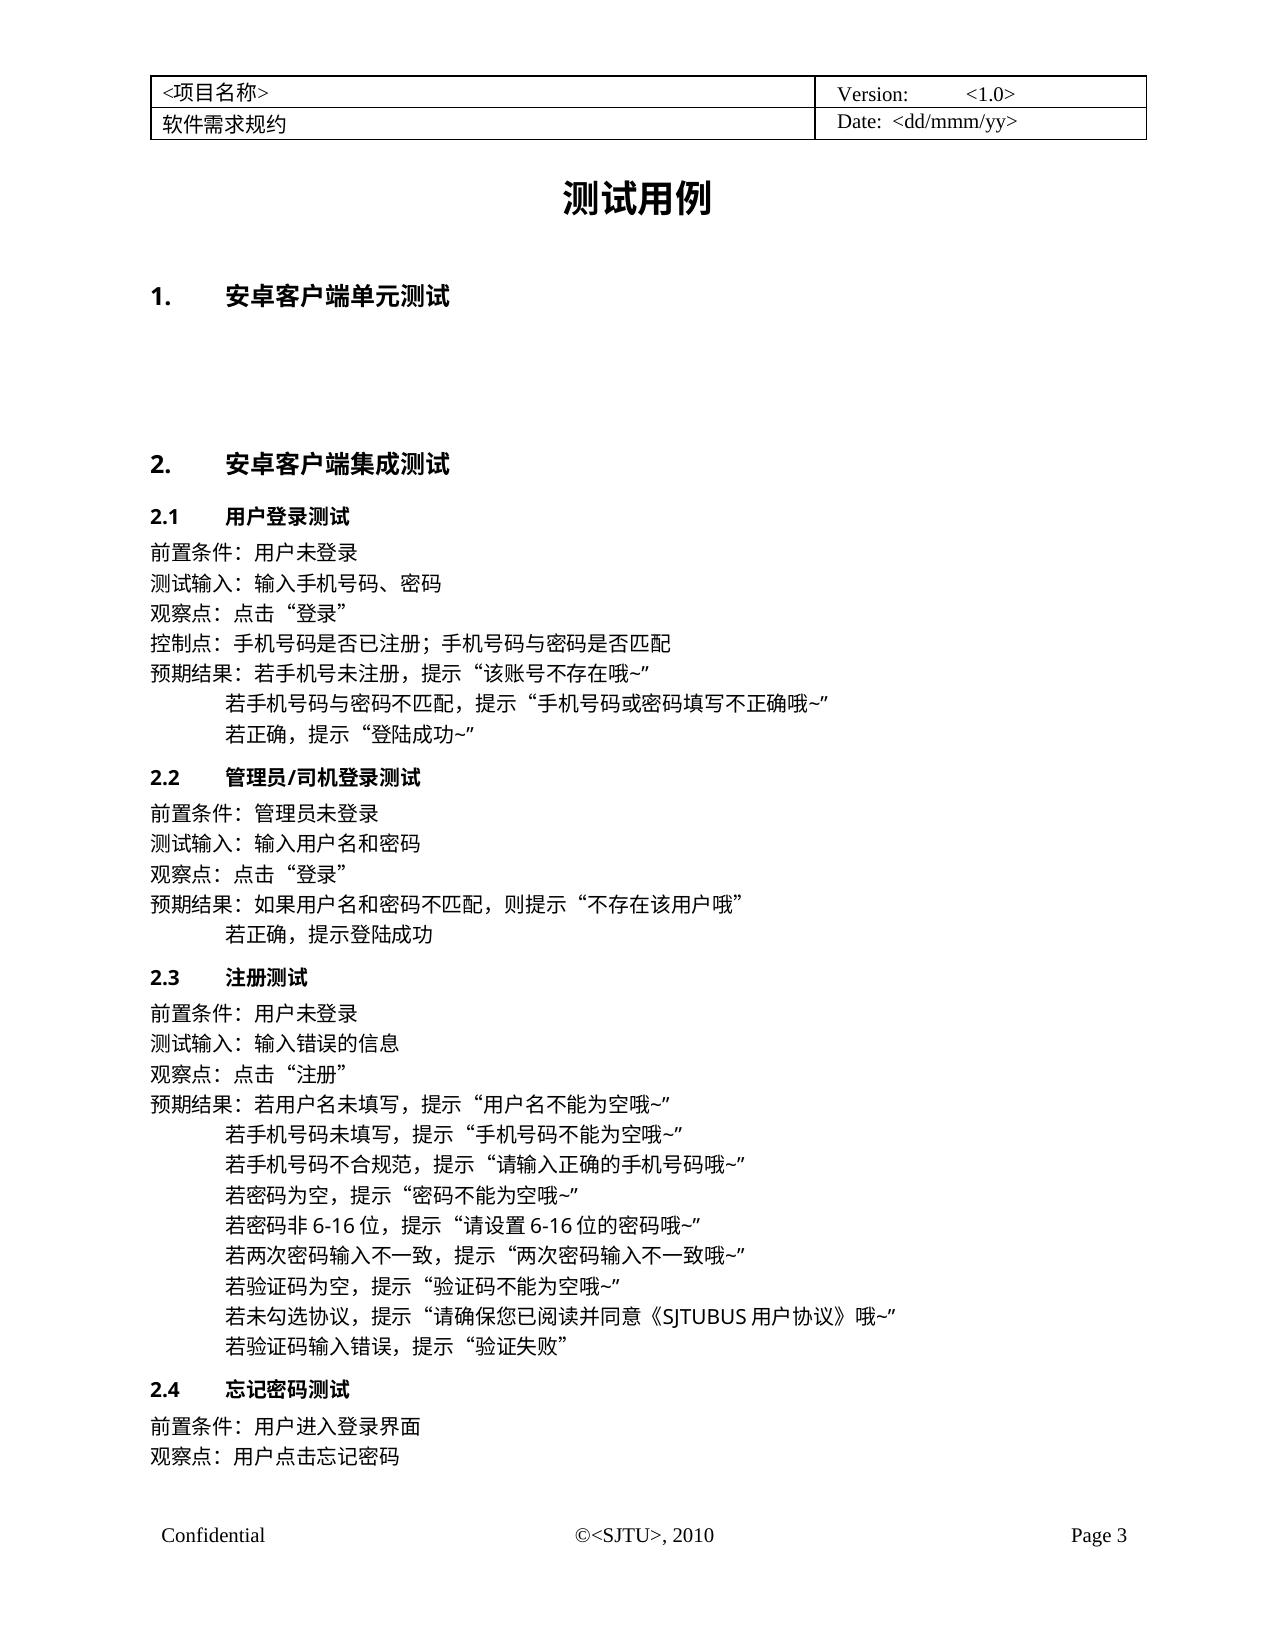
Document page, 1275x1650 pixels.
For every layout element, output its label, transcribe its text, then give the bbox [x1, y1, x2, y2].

text 预期结果：若用户名未填写，提示“用户名不能为空哦~” [150, 1088, 1125, 1118]
text 控制点：手机号码是否已注册；手机号码与密码是否匹配 [150, 627, 1125, 657]
subtitle 安卓客户端单元测试 [150, 276, 1125, 312]
subtitle 忘记密码测试 [150, 1373, 1125, 1404]
text 若两次密码输入不一致，提示“两次密码输入不一致哦~” [150, 1240, 1125, 1270]
text 若手机号码与密码不匹配，提示“手机号码或密码填写不正确哦~” [150, 688, 1125, 718]
subtitle 安卓客户端集成测试 [150, 445, 1125, 481]
text 若验证码为空，提示“验证码不能为空哦~” [150, 1270, 1125, 1300]
text 观察点：用户点击忘记密码 [150, 1440, 1125, 1470]
title 测试用例 [150, 168, 1125, 223]
text 前置条件：用户未登录 [150, 997, 1125, 1028]
text 若未勾选协议，提示“请确保您已阅读并同意《SJTUBUS用户协议》哦~” [150, 1300, 1125, 1331]
text 若密码非6-16位，提示“请设置6-16位的密码哦~” [150, 1209, 1125, 1240]
text 预期结果：如果用户名和密码不匹配，则提示“不存在该用户哦” [150, 888, 1125, 918]
text 若正确，提示登陆成功 [150, 918, 1125, 948]
text 若手机号码不合规范，提示“请输入正确的手机号码哦~” [150, 1149, 1125, 1179]
text 观察点：点击“注册” [150, 1058, 1125, 1088]
text 测试输入：输入错误的信息 [150, 1028, 1125, 1058]
text 观察点：点击“登录” [150, 597, 1125, 627]
text 观察点：点击“登录” [150, 858, 1125, 888]
text 前置条件：管理员未登录 [150, 797, 1125, 828]
text 前置条件：用户未登录 [150, 537, 1125, 567]
subtitle 注册测试 [150, 961, 1125, 991]
text 前置条件：用户进入登录界面 [150, 1410, 1125, 1440]
text 若密码为空，提示“密码不能为空哦~” [150, 1179, 1125, 1209]
text 测试输入：输入手机号码、密码 [150, 567, 1125, 597]
text 若正确，提示“登陆成功~” [150, 718, 1125, 748]
subtitle 管理员/司机登录测试 [150, 761, 1125, 791]
subtitle 用户登录测试 [150, 500, 1125, 530]
text 预期结果：若手机号未注册，提示“该账号不存在哦~” [150, 657, 1125, 688]
text 测试输入：输入用户名和密码 [150, 828, 1125, 858]
text 若手机号码未填写，提示“手机号码不能为空哦~” [150, 1118, 1125, 1149]
text 若验证码输入错误，提示“验证失败” [150, 1331, 1125, 1361]
